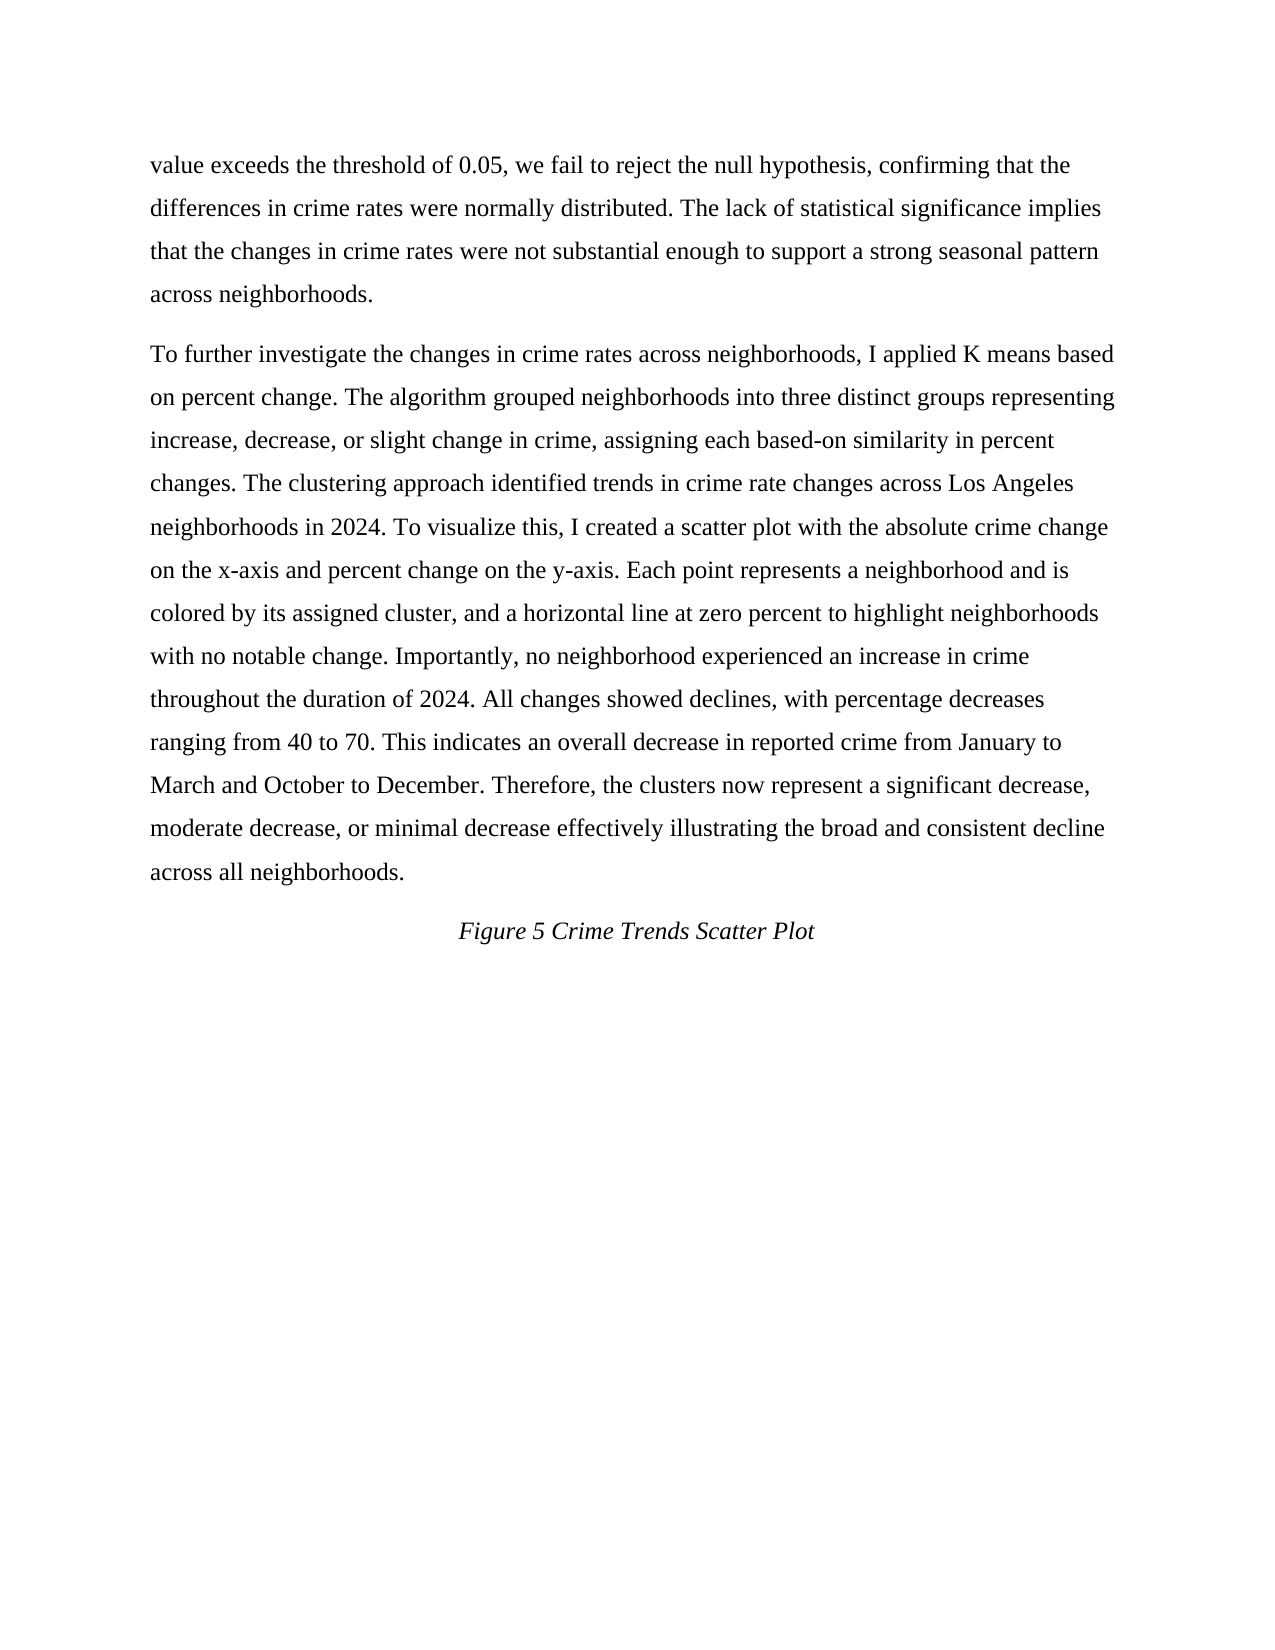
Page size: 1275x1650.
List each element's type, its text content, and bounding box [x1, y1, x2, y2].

text Figure 5 Crime Trends Scatter Plot [150, 916, 1125, 945]
text To further investigate the changes in crime rates across neighborhoods, I applied K means based on percent change. The algorithm grouped neighborhoods into three distinct groups representing increase, decrease, or slight change in crime, assigning each based-on similarity in percent changes. The clustering approach identified trends in crime rate changes across Los Angeles neighborhoods in 2024. To visualize this, I created a scatter plot with the absolute crime change on the x-axis and percent change on the y-axis. Each point represents a neighborhood and is colored by its assigned cluster, and a horizontal line at zero percent to highlight neighborhoods with no notable change. Importantly, no neighborhood experienced an increase in crime throughout the duration of 2024. All changes showed declines, with percentage decreases ranging from 40 to 70. This indicates an overall decrease in reported crime from January to March and October to December. Therefore, the clusters now represent a significant decrease, moderate decrease, or minimal decrease effectively illustrating the broad and consistent decline across all neighborhoods. [150, 339, 1125, 885]
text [150, 150, 1125, 308]
